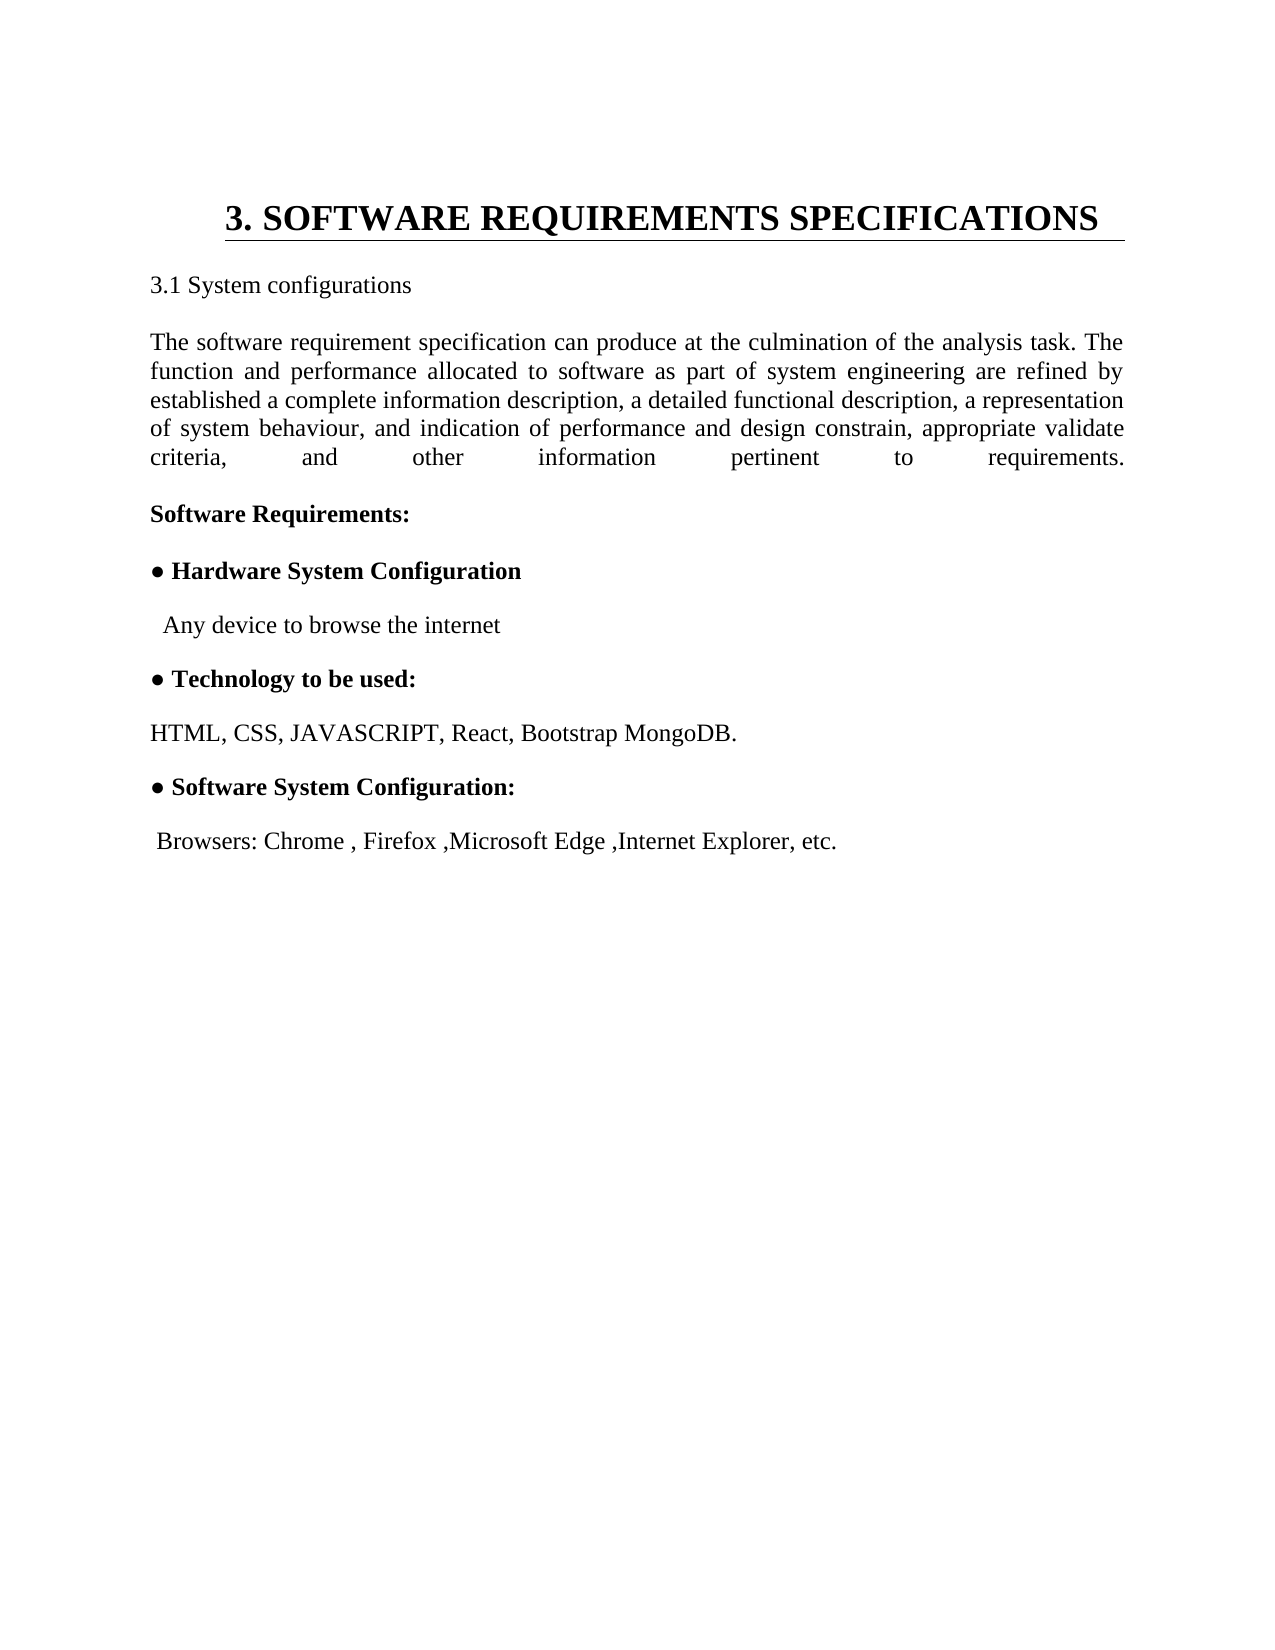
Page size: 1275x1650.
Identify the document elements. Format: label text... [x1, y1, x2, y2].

text HTML, CSS, JAVASCRIPT, React, Bootstrap MongoDB. [150, 718, 1125, 747]
text ● Technology to be used: [150, 664, 1125, 693]
text 3.1 System configurations [150, 241, 1125, 298]
text ● Software System Configuration: [150, 772, 1125, 801]
text ● Hardware System Configuration [150, 556, 1125, 585]
text Browsers: Chrome , Firefox ,Microsoft Edge ,Internet Explorer, etc. [150, 826, 1125, 854]
text The software requirement specification can produce at the culmination of the analysis task. The function and performance allocated to software as part of system engineering are refined by established a complete information description, a detailed functional description, a representation of system behaviour, and indication of performance and design constrain, appropriate validate criteria, and other information pertinent to requirements. [150, 298, 1125, 499]
text Any device to browse the internet [150, 610, 1125, 639]
text Software Requirements: [150, 499, 1125, 528]
list SOFTWARE REQUIREMENTS SPECIFICATIONS [225, 196, 1125, 240]
